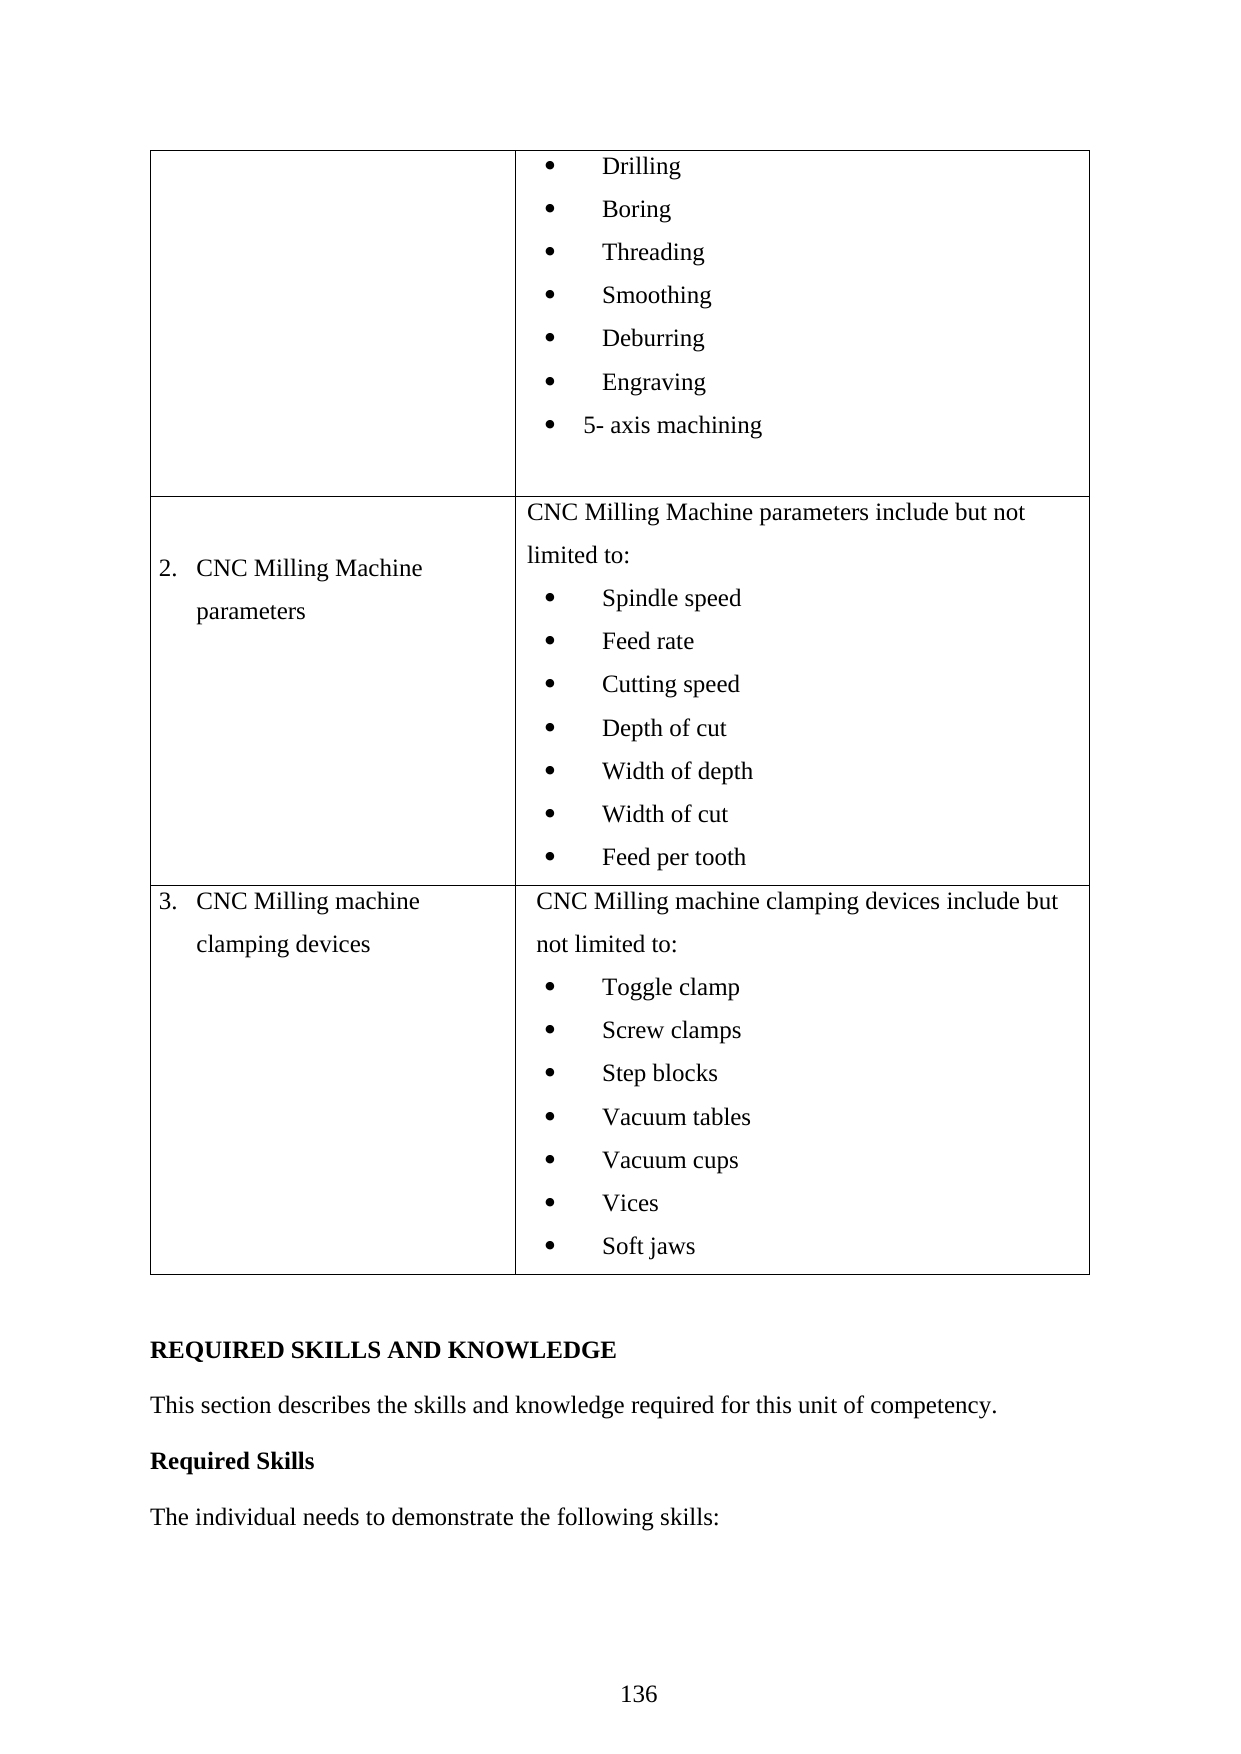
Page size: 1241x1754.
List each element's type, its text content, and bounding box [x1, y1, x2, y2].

text The individual needs to demonstrate the following skills: [150, 1502, 1090, 1531]
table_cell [151, 151, 515, 496]
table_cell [516, 151, 1089, 496]
table_cell CNC Milling machine clamping devices [151, 886, 515, 1274]
text This section describes the skills and knowledge required for this unit of competency. [150, 1391, 1090, 1419]
table_cell CNC Milling machine clamping devices include but not limited to: Toggle clamp Screw clamps Step blocks Vacuum tables Vacuum cups Vices Soft jaws [516, 886, 1089, 1274]
text REQUIRED SKILLS AND KNOWLEDGE [150, 1335, 1090, 1364]
table_cell CNC Milling Machine parameters [151, 497, 515, 885]
table_cell CNC Milling Machine parameters include but not limited to: Spindle speed Feed rate Cutting speed Depth of cut Width of depth Width of cut Feed per tooth [516, 497, 1089, 885]
text Required Skills [150, 1446, 1090, 1475]
